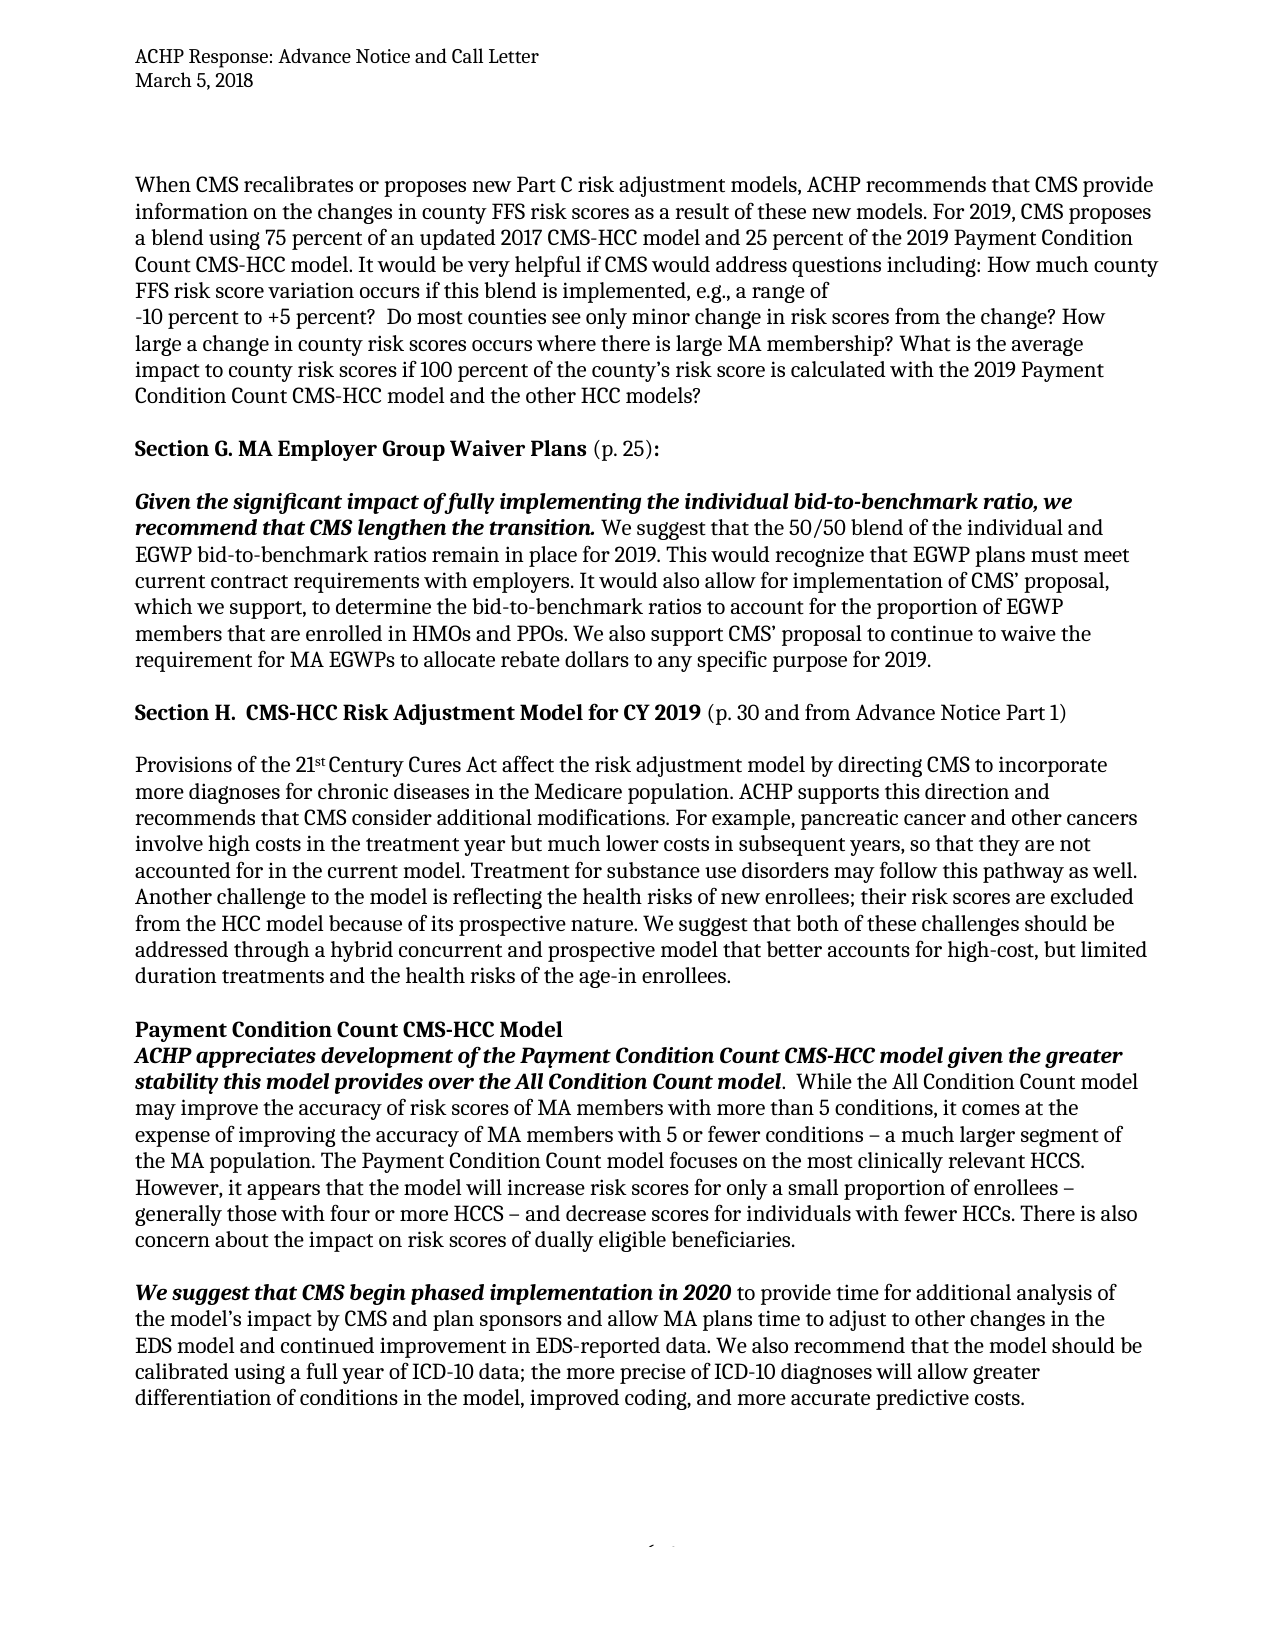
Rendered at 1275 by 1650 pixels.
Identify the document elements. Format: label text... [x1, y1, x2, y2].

text -10 percent to +5 percent? Do most counties see only minor change in risk scores from the change? How large a change in county risk scores occurs where there is large MA membership? What is the average impact to county risk scores if 100 percent of the county’s risk score is calculated with the 2019 Payment Condition Count CMS-HCC model and the other HCC models? [135, 304, 1151, 409]
subtitle Payment Condition Count CMS-HCC Model [135, 1016, 1162, 1042]
text Section H. CMS-HCC Risk Adjustment Model for CY 2019 (p. 30 and from Advance Notice Part 1) [135, 699, 1162, 726]
text When CMS recalibrates or proposes new Part C risk adjustment models, ACHP recommends that CMS provide information on the changes in county FFS risk scores as a result of these new models. For 2019, CMS proposes a blend using 75 percent of an updated 2017 CMS-HCC model and 25 percent of the 2019 Payment Condition Count CMS-HCC model. It would be very helpful if CMS would address questions including: How much county FFS risk score variation occurs if this blend is implemented, e.g., a range of [135, 172, 1162, 304]
text We suggest that CMS begin phased implementation in 2020 to provide time for additional analysis of the model’s impact by CMS and plan sponsors and allow MA plans time to adjust to other changes in the EDS model and continued improvement in EDS-reported data. We also recommend that the model should be calibrated using a full year of ICD-10 data; the more precise of ICD-10 diagnoses will allow greater differentiation of conditions in the model, improved coding, and more accurate predictive costs. [135, 1280, 1147, 1412]
text Provisions of the 21st Century Cures Act affect the risk adjustment model by directing CMS to incorporate more diagnoses for chronic diseases in the Medicare population. ACHP supports this direction and recommends that CMS consider additional modifications. For example, pancreatic cancer and other cancers involve high costs in the treatment year but much lower costs in subsequent years, so that they are not accounted for in the current model. Treatment for substance use disorders may follow this pathway as well. Another challenge to the model is reflecting the health risks of new enrollees; their risk scores are excluded from the HCC model because of its prospective nature. We suggest that both of these challenges should be addressed through a hybrid concurrent and prospective model that better accounts for high-cost, but limited duration treatments and the health risks of the age-in enrollees. [135, 752, 1152, 989]
text ACHP appreciates development of the Payment Condition Count CMS-HCC model given the greater stability this model provides over the All Condition Count model. While the All Condition Count model may improve the accuracy of risk scores of MA members with more than 5 conditions, it comes at the expense of improving the accuracy of MA members with 5 or fewer conditions – a much larger segment of the MA population. The Payment Condition Count model focuses on the most clinically relevant HCCS. However, it appears that the model will increase risk scores for only a small proportion of enrollees – generally those with four or more HCCS – and decrease scores for individuals with fewer HCCs. There is also concern about the impact on risk scores of dually eligible beneficiaries. [135, 1042, 1152, 1253]
subtitle Section G. MA Employer Group Waiver Plans (p. 25): [135, 436, 1162, 462]
text Given the significant impact of fully implementing the individual bid-to-benchmark ratio, we recommend that CMS lengthen the transition. We suggest that the 50/50 blend of the individual and EGWP bid-to-benchmark ratios remain in place for 2019. This would recognize that EGWP plans must meet current contract requirements with employers. It would also allow for implementation of CMS’ proposal, which we support, to determine the bid-to-benchmark ratios to account for the proportion of EGWP members that are enrolled in HMOs and PPOs. We also support CMS’ proposal to continue to waive the requirement for MA EGWPs to allocate rebate dollars to any specific purpose for 2019. [135, 489, 1141, 673]
